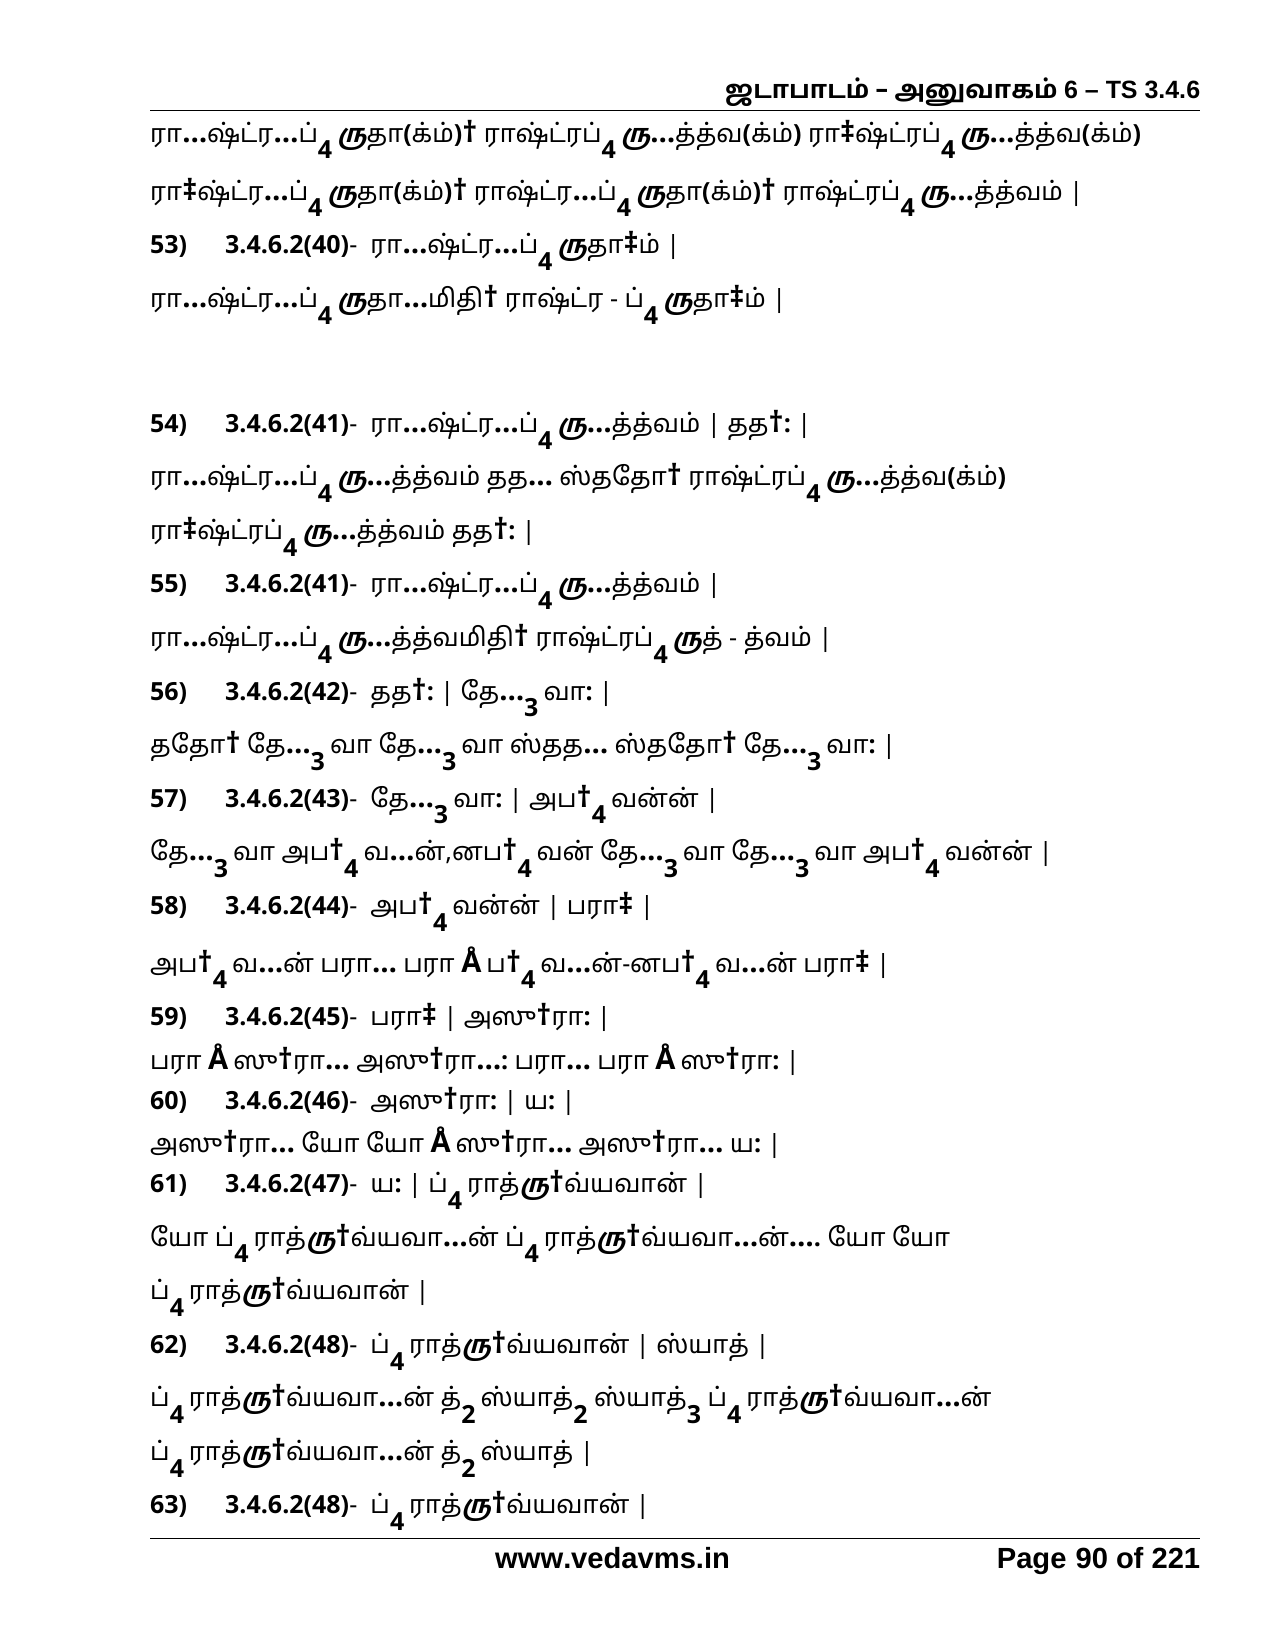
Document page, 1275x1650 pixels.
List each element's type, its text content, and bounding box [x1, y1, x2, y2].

text ரா…ஷ்ட்ர…ப்4ருதா…மிதி† ராஷ்ட்ர - ப்4ருதா‡ம் | [150, 280, 1200, 331]
text 54) 3.4.6.2(41)- ரா…ஷ்ட்ர…ப்4ரு…த்த்வம் | தத†: | [150, 405, 1200, 456]
text 60) 3.4.6.2(46)- அஸு†ரா: | ய: | [150, 1082, 1200, 1120]
text ரா…ஷ்ட்ர…ப்4ரு…த்த்வமிதி† ராஷ்ட்ரப்4ருத் - த்வம் | [150, 619, 1200, 671]
text ப்4ராத்ரு†வ்யவா…ன் த்2ஸ்யாத்2 ஸ்யாத்3 ப்4ராத்ரு†வ்யவா…ன் ப்4ராத்ரு†வ்யவா…ன் த்2ஸ்யாத் | [150, 1380, 1200, 1484]
text ததோ† தே…3வா தே…3வா ஸ்தத… ஸ்ததோ† தே…3வா: | [150, 727, 1200, 778]
text 55) 3.4.6.2(41)- ரா…ஷ்ட்ர…ப்4ரு…த்த்வம் | [150, 566, 1200, 617]
text ரா…ஷ்ட்ர…ப்4ரு…த்த்வம் தத… ஸ்ததோ† ராஷ்ட்ரப்4ரு…த்த்வ(க்ம்) ரா‡ஷ்ட்ரப்4ரு…த்த்வம் தத†: | [150, 459, 1200, 563]
text ரா…ஷ்ட்ர…ப்4ருதா(க்ம்)† ராஷ்ட்ரப்4ரு…த்த்வ(க்ம்) ரா‡ஷ்ட்ரப்4ரு…த்த்வ(க்ம்) ரா‡ஷ்ட்ர…ப்4ருதா(க்ம்)† ராஷ்ட்ர…ப்4ருதா(க்ம்)† ராஷ்ட்ரப்4ரு…த்த்வம் | [150, 111, 1200, 224]
text அப†4வ…ன் பரா… பரா Åப†4வ…ன்-னப†4வ…ன் பரா‡ | [150, 941, 1200, 996]
text 62) 3.4.6.2(48)- ப்4ராத்ரு†வ்யவான் | ஸ்யாத் | [150, 1326, 1200, 1377]
text 58) 3.4.6.2(44)- அப†4வன்ன் | பரா‡ | [150, 887, 1200, 938]
text 57) 3.4.6.2(43)- தே…3வா: | அப†4வன்ன் | [150, 780, 1200, 831]
text 63) 3.4.6.2(48)- ப்4ராத்ரு†வ்யவான் | [150, 1487, 1200, 1538]
text அஸு†ரா… யோ யோ Åஸு†ரா… அஸு†ரா… ய: | [150, 1122, 1200, 1163]
text 61) 3.4.6.2(47)- ய: | ப்4ராத்ரு†வ்யவான் | [150, 1166, 1200, 1217]
text தே…3வா அப†4வ…ன்,னப†4வன் தே…3வா தே…3வா அப†4வன்ன் | [150, 834, 1200, 885]
text யோ ப்4ராத்ரு†வ்யவா…ன் ப்4ராத்ரு†வ்யவா…ன்…. யோ யோ ப்4ராத்ரு†வ்யவான் | [150, 1219, 1200, 1324]
text 59) 3.4.6.2(45)- பரா‡ | அஸு†ரா: | [150, 999, 1200, 1036]
text பரா Åஸு†ரா… அஸு†ரா…: பரா… பரா Åஸு†ரா: | [150, 1038, 1200, 1080]
text 56) 3.4.6.2(42)- தத†: | தே…3வா: | [150, 673, 1200, 724]
text 53) 3.4.6.2(40)- ரா…ஷ்ட்ர…ப்4ருதா‡ம் | [150, 227, 1200, 278]
